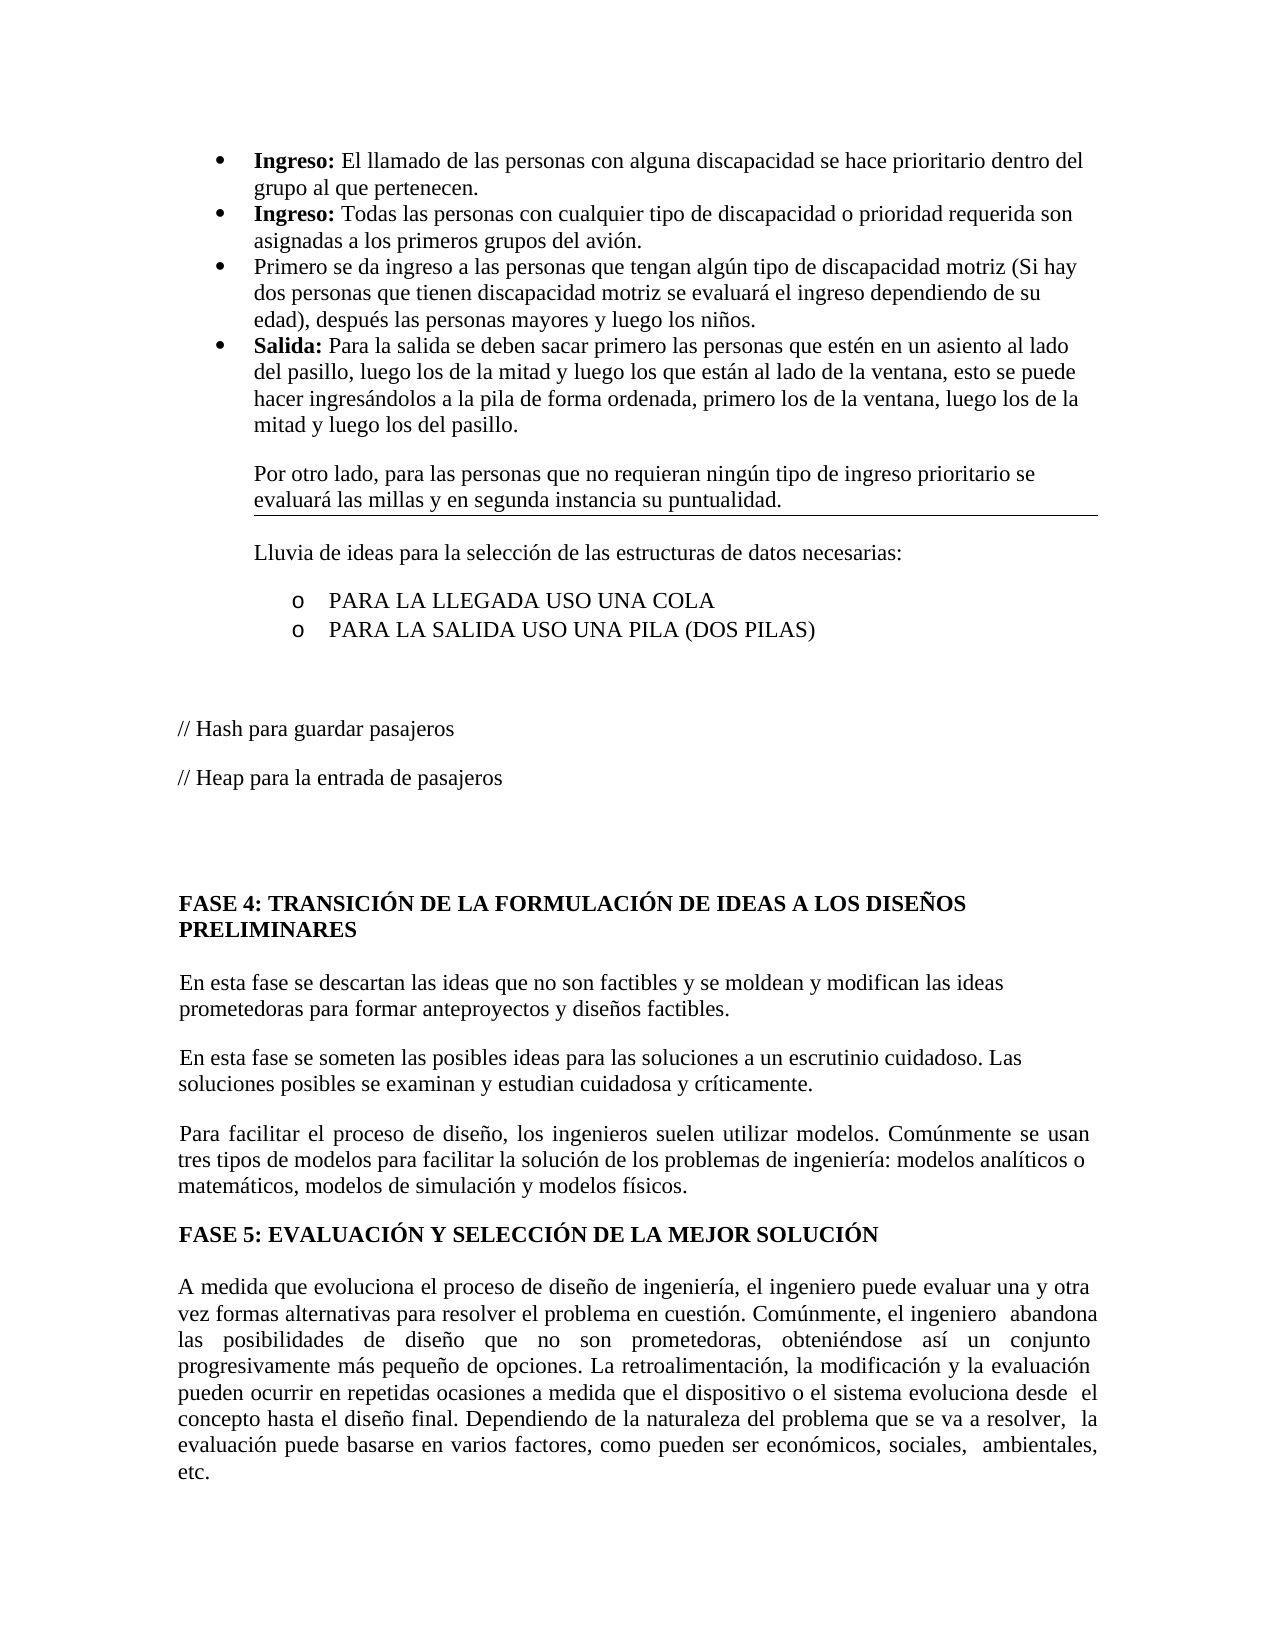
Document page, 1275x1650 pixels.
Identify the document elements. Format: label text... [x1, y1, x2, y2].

list PARA LA LLEGADA USO UNA COLA [291, 587, 1098, 616]
text En esta fase se someten las posibles ideas para las soluciones a un escrutinio cuidadoso. Las soluciones posibles se examinan y estudian cuidadosa y críticamente. [178, 1044, 1097, 1097]
text // Hash para guardar pasajeros [177, 715, 1098, 741]
text A medida que evoluciona el proceso de diseño de ingeniería, el ingeniero puede evaluar una y otra vez formas alternativas para resolver el problema en cuestión. Comúnmente, el ingeniero abandona las posibilidades de diseño que no son prometedoras, obteniéndose así un conjunto progresivamente más pequeño de opciones. La retroalimentación, la modificación y la evaluación pueden ocurrir en repetidas ocasiones a medida que el dispositivo o el sistema evoluciona desde el concepto hasta el diseño final. Dependiendo de la naturaleza del problema que se va a resolver, la evaluación puede basarse en varios factores, como pueden ser económicos, sociales, ambientales, etc. [178, 1273, 1098, 1484]
text Para facilitar el proceso de diseño, los ingenieros suelen utilizar modelos. Comúnmente se usan tres tipos de modelos para facilitar la solución de los problemas de ingeniería: modelos analíticos o matemáticos, modelos de simulación y modelos físicos. [178, 1120, 1097, 1199]
text FASE 4: TRANSICIÓN DE LA FORMULACIÓN DE IDEAS A LOS DISEÑOS PRELIMINARES [179, 890, 1098, 943]
text En esta fase se descartan las ideas que no son factibles y se moldean y modifican las ideas prometedoras para formar anteproyectos y diseños factibles. [179, 969, 1097, 1022]
text Lluvia de ideas para la selección de las estructuras de datos necesarias: [254, 539, 1098, 565]
text // Heap para la entrada de pasajeros [177, 764, 1098, 790]
text FASE 5: EVALUACIÓN Y SELECCIÓN DE LA MEJOR SOLUCIÓN [179, 1221, 1098, 1247]
list Ingreso: Todas las personas con cualquier tipo de discapacidad o prioridad requerida son asignadas a los primeros grupos del avión. [216, 200, 1098, 253]
list Ingreso: El llamado de las personas con alguna discapacidad se hace prioritario dentro del grupo al que pertenecen. [216, 148, 1098, 200]
list Salida: Para la salida se deben sacar primero las personas que estén en un asiento al lado del pasillo, luego los de la mitad y luego los que están al lado de la ventana, esto se puede hacer ingresándolos a la pila de forma ordenada, primero los de la ventana, luego los de la mitad y luego los del pasillo. [216, 332, 1098, 437]
text Por otro lado, para las personas que no requieran ningún tipo de ingreso prioritario se evaluará las millas y en segunda instancia su puntualidad. [254, 460, 1098, 515]
list PARA LA SALIDA USO UNA PILA (DOS PILAS) [291, 616, 1098, 644]
